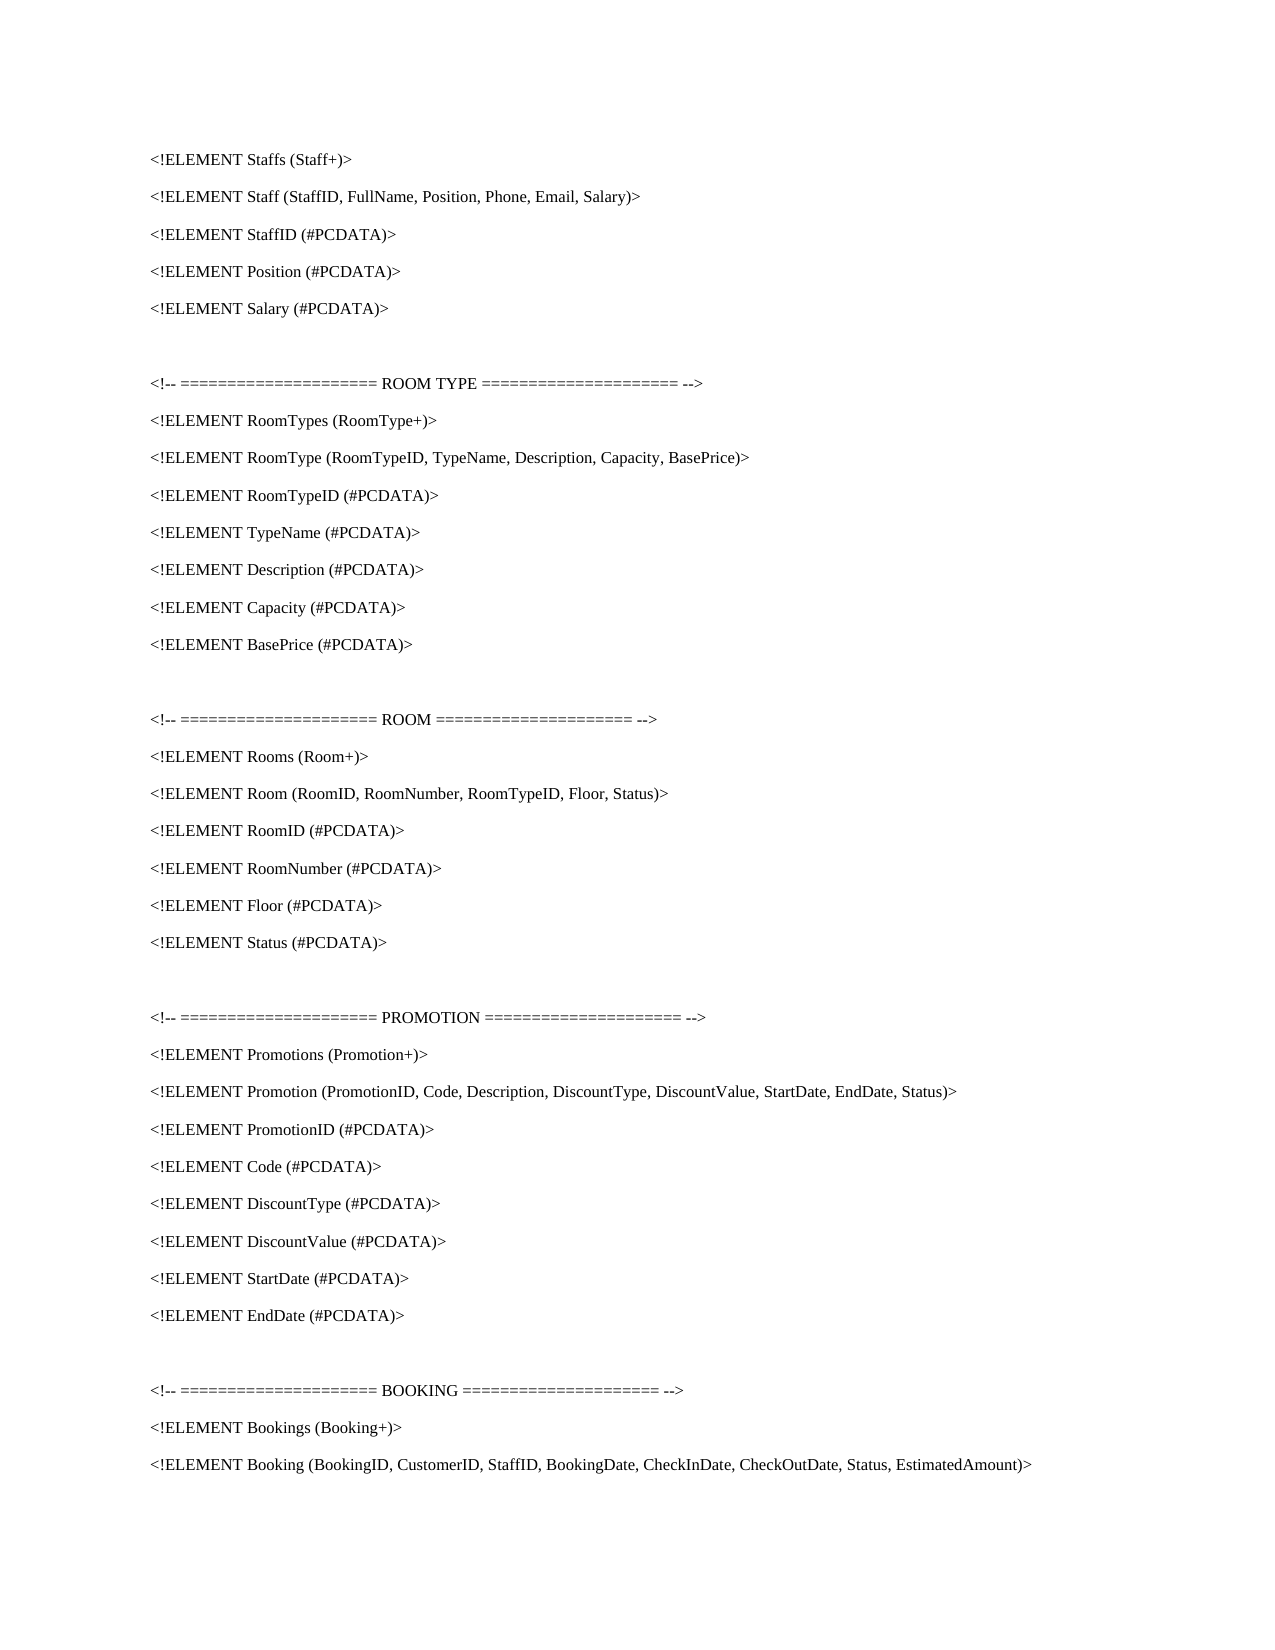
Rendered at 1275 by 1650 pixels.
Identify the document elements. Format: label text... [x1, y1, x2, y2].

text <!ELEMENT Promotion (PromotionID, Code, Description, DiscountType, DiscountValue, StartDate, EndDate, Status)> [150, 1082, 1125, 1101]
text <!ELEMENT RoomNumber (#PCDATA)> [150, 858, 1125, 878]
text <!ELEMENT DiscountType (#PCDATA)> [150, 1194, 1125, 1213]
text <!ELEMENT BasePrice (#PCDATA)> [150, 635, 1125, 654]
text <!ELEMENT Code (#PCDATA)> [150, 1157, 1125, 1176]
text <!ELEMENT Floor (#PCDATA)> [150, 896, 1125, 915]
text <!ELEMENT RoomType (RoomTypeID, TypeName, Description, Capacity, BasePrice)> [150, 448, 1125, 467]
text <!ELEMENT Salary (#PCDATA)> [150, 299, 1125, 318]
text <!ELEMENT EndDate (#PCDATA)> [150, 1306, 1125, 1325]
text <!ELEMENT Promotions (Promotion+)> [150, 1045, 1125, 1064]
text <!ELEMENT StartDate (#PCDATA)> [150, 1269, 1125, 1288]
text <!ELEMENT Bookings (Booking+)> [150, 1418, 1125, 1437]
text <!-- ===================== PROMOTION ===================== --> [150, 1008, 1125, 1027]
text <!ELEMENT RoomTypeID (#PCDATA)> [150, 486, 1125, 505]
text <!-- ===================== ROOM TYPE ===================== --> [150, 374, 1125, 393]
text <!ELEMENT Staffs (Staff+)> [150, 150, 1125, 169]
text <!-- ===================== BOOKING ===================== --> [150, 1381, 1125, 1400]
text <!-- ===================== ROOM ===================== --> [150, 709, 1125, 728]
text <!ELEMENT Description (#PCDATA)> [150, 560, 1125, 579]
text <!ELEMENT DiscountValue (#PCDATA)> [150, 1231, 1125, 1251]
text <!ELEMENT Room (RoomID, RoomNumber, RoomTypeID, Floor, Status)> [150, 784, 1125, 803]
text <!ELEMENT TypeName (#PCDATA)> [150, 523, 1125, 542]
text <!ELEMENT Capacity (#PCDATA)> [150, 597, 1125, 617]
text <!ELEMENT Status (#PCDATA)> [150, 933, 1125, 952]
text <!ELEMENT Rooms (Room+)> [150, 747, 1125, 766]
text <!ELEMENT PromotionID (#PCDATA)> [150, 1119, 1125, 1139]
text <!ELEMENT StaffID (#PCDATA)> [150, 224, 1125, 244]
text <!ELEMENT Booking (BookingID, CustomerID, StaffID, BookingDate, CheckInDate, CheckOutDate, Status, EstimatedAmount)> [150, 1455, 1125, 1474]
text <!ELEMENT RoomTypes (RoomType+)> [150, 411, 1125, 430]
text <!ELEMENT RoomID (#PCDATA)> [150, 821, 1125, 840]
text <!ELEMENT Staff (StaffID, FullName, Position, Phone, Email, Salary)> [150, 187, 1125, 206]
text <!ELEMENT Position (#PCDATA)> [150, 262, 1125, 281]
